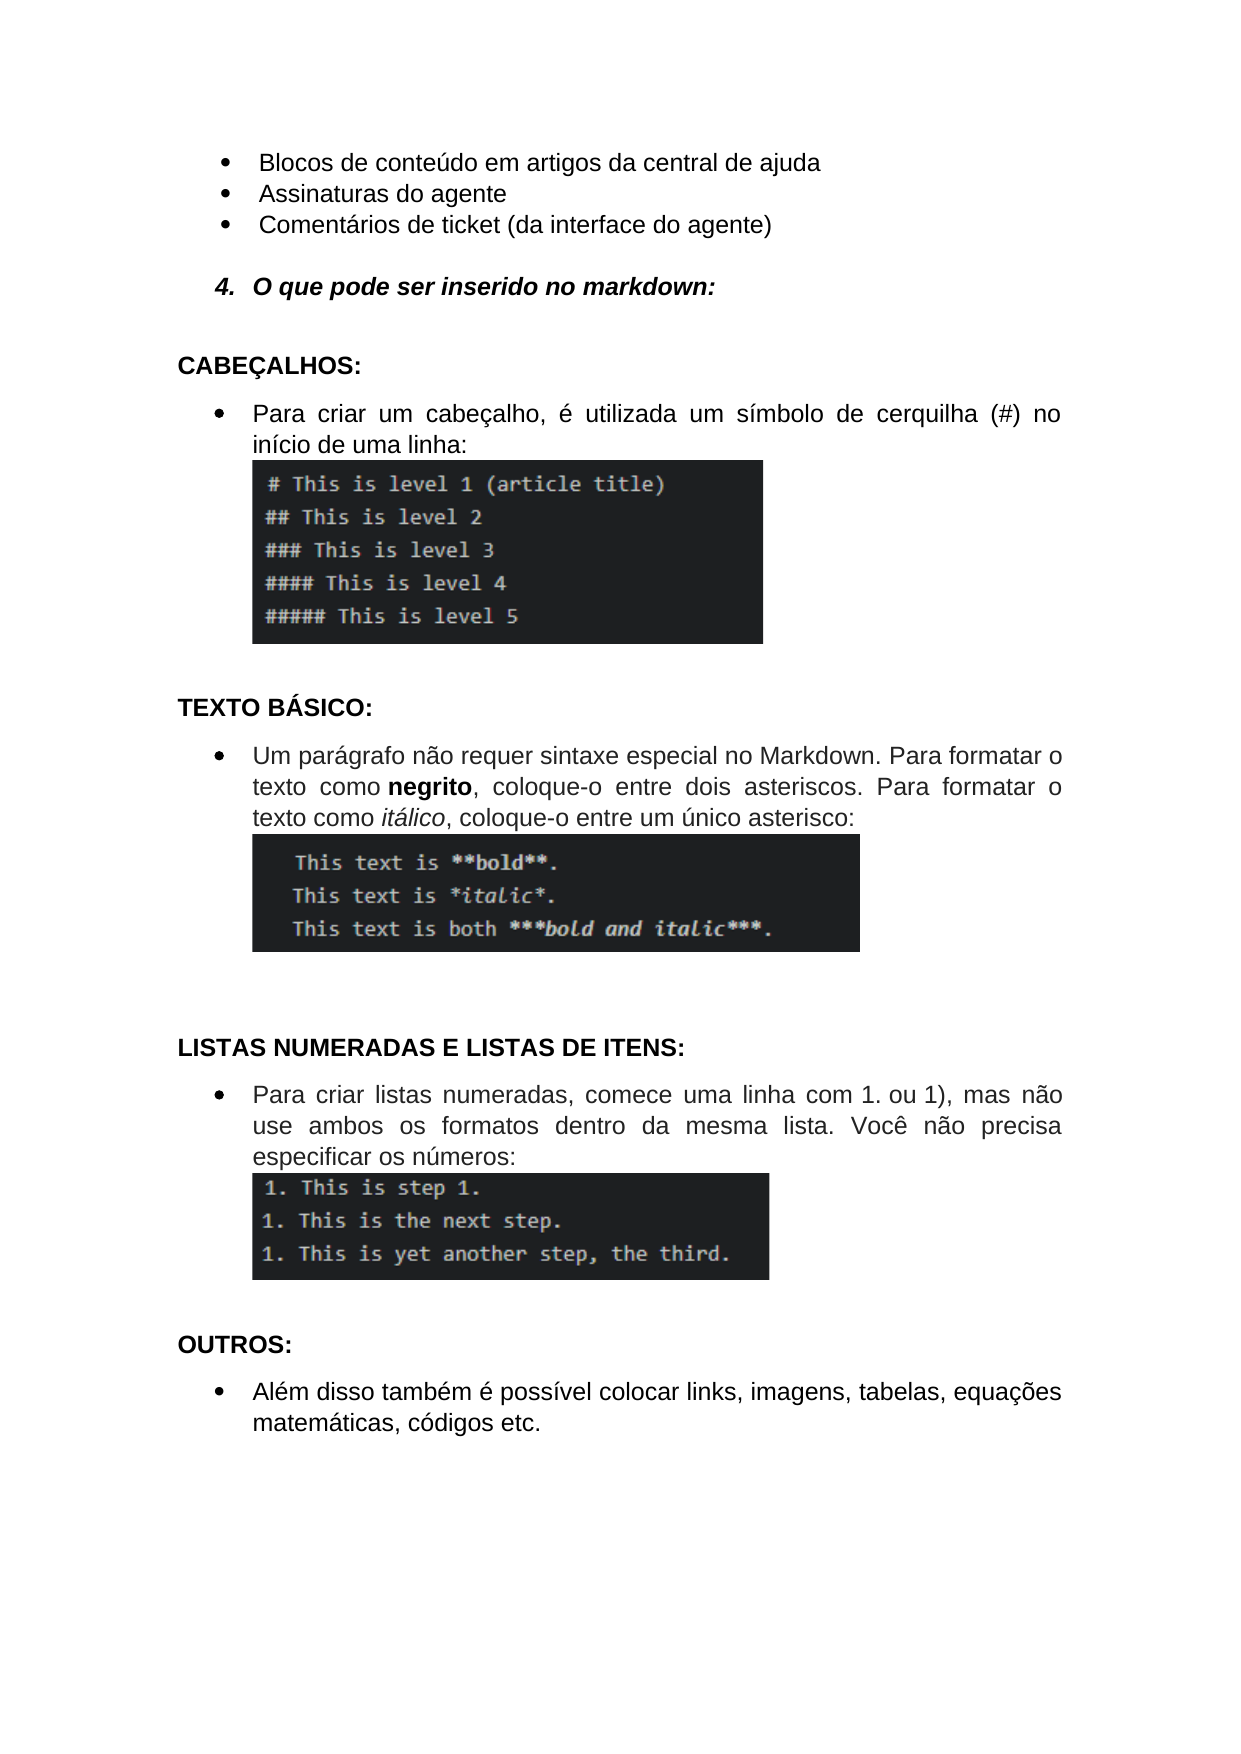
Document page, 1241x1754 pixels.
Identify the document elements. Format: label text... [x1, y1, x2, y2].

list Blocos de conteúdo em artigos da central de ajuda [221, 148, 1063, 176]
list O que pode ser inserido no markdown: [215, 272, 1063, 301]
picture [252, 460, 764, 644]
list Comentários de ticket (da interface do agente) [221, 210, 1063, 239]
list Um parágrafo não requer sintaxe especial no Markdown. Para formatar o texto como negrito, coloque-o entre dois asteriscos. Para formatar o texto como itálico, coloque-o entre um único asterisco: [215, 741, 1063, 832]
picture [252, 834, 860, 952]
text TEXTO BÁSICO: [177, 693, 1063, 722]
picture [252, 1173, 770, 1280]
list Assinaturas do agente [221, 179, 1063, 208]
text LISTAS NUMERADAS E LISTAS DE ITENS: [177, 1032, 1063, 1061]
text OUTROS: [177, 1329, 1063, 1358]
list Além disso também é possível colocar links, imagens, tabelas, equações matemáticas, códigos etc. [215, 1377, 1063, 1437]
text CABEÇALHOS: [177, 351, 1063, 379]
list Para criar listas numeradas, comece uma linha com 1. ou 1), mas não use ambos os formatos dentro da mesma lista. Você não precisa especificar os números: [215, 1080, 1063, 1171]
list Para criar um cabeçalho, é utilizada um símbolo de cerquilha (#) no início de uma linha: [215, 398, 1063, 458]
